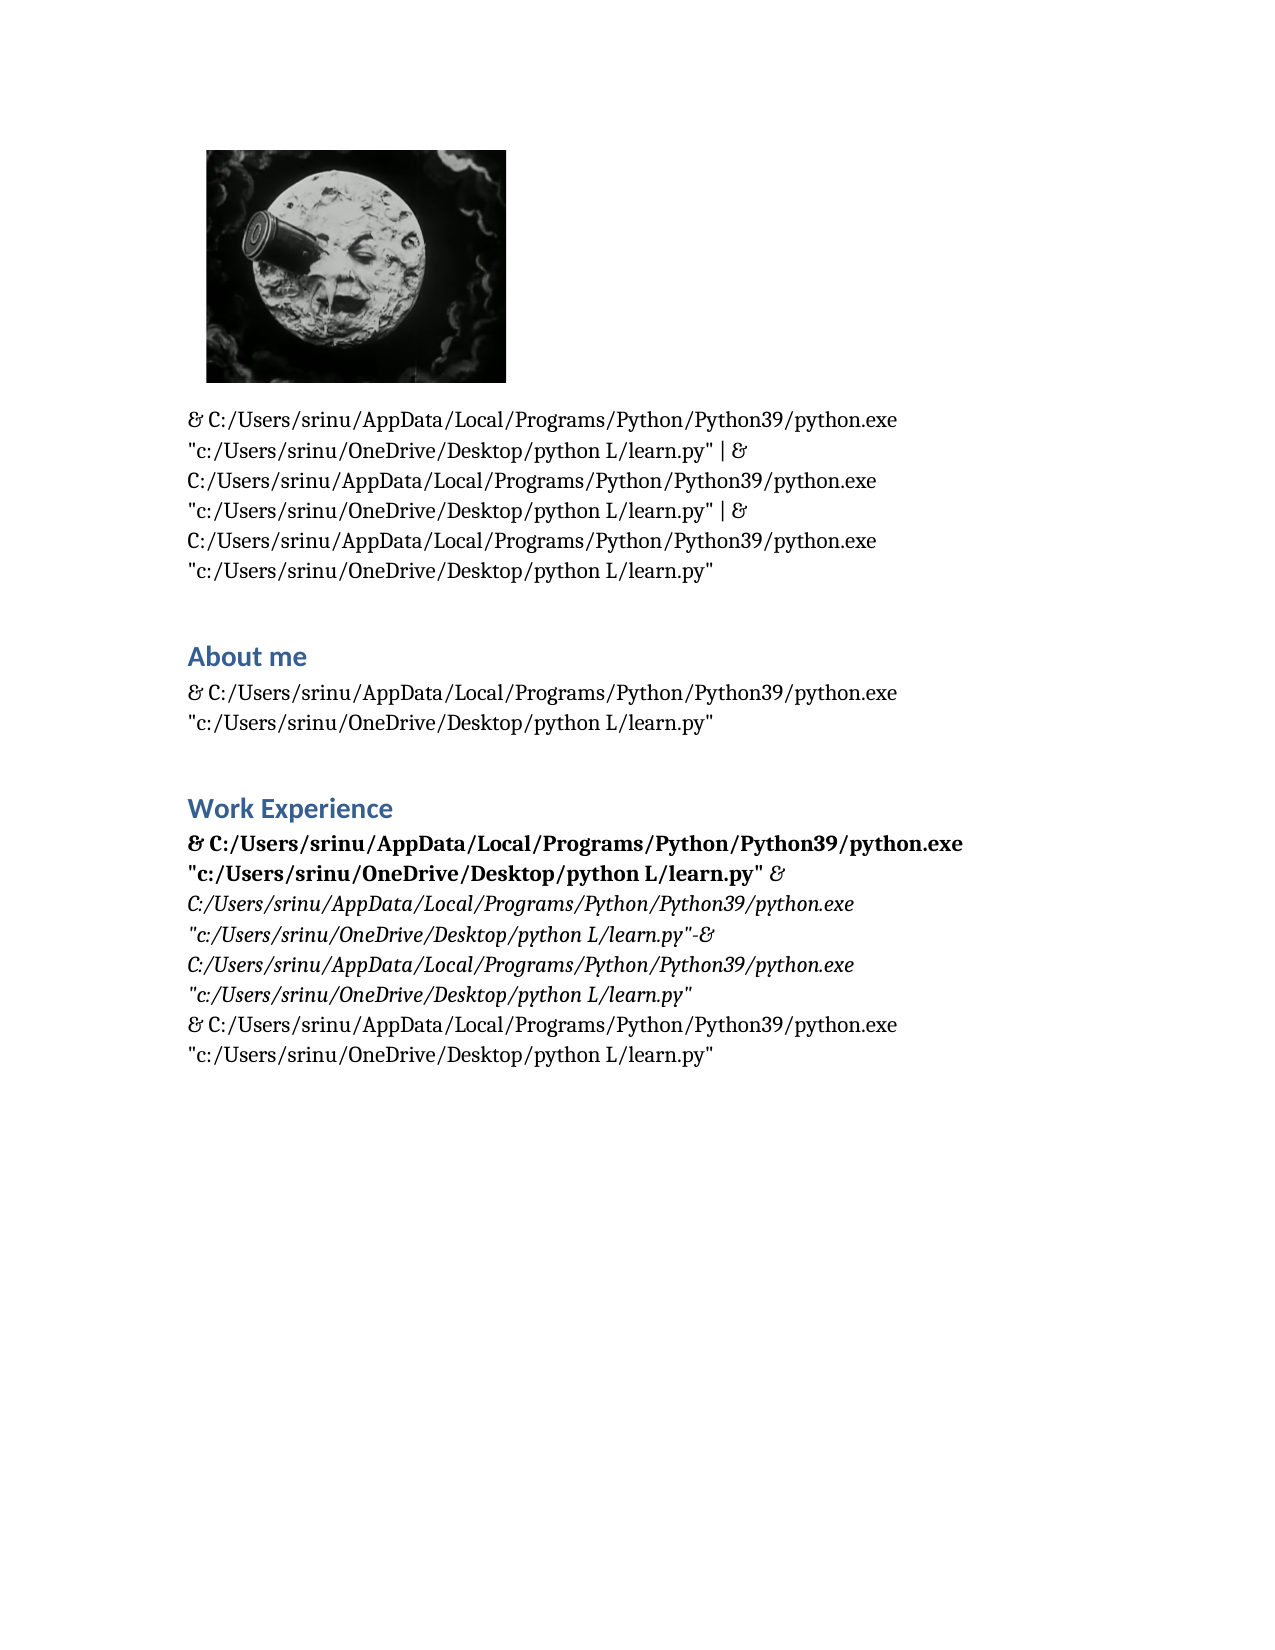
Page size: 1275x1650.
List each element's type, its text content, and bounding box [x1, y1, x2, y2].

text & C:/Users/srinu/AppData/Local/Programs/Python/Python39/python.exe "c:/Users/srinu/OneDrive/Desktop/python L/learn.py" | & C:/Users/srinu/AppData/Local/Programs/Python/Python39/python.exe "c:/Users/srinu/OneDrive/Desktop/python L/learn.py" | & C:/Users/srinu/AppData/Local/Programs/Python/Python39/python.exe "c:/Users/srinu/OneDrive/Desktop/python L/learn.py" [187, 407, 1087, 584]
subtitle Work Experience [187, 790, 1087, 825]
subtitle About me [187, 638, 1087, 674]
text & C:/Users/srinu/AppData/Local/Programs/Python/Python39/python.exe "c:/Users/srinu/OneDrive/Desktop/python L/learn.py" [187, 679, 1087, 736]
text & C:/Users/srinu/AppData/Local/Programs/Python/Python39/python.exe "c:/Users/srinu/OneDrive/Desktop/python L/learn.py" & C:/Users/srinu/AppData/Local/Programs/Python/Python39/python.exe "c:/Users/srinu/OneDrive/Desktop/python L/learn.py"-& C:/Users/srinu/AppData/Local/Programs/Python/Python39/python.exe "c:/Users/srinu/OneDrive/Desktop/python L/learn.py" & C:/Users/srinu/AppData/Local/Programs/Python/Python39/python.exe "c:/Users/srinu/OneDrive/Desktop/python L/learn.py" [187, 831, 1087, 1068]
picture [206, 150, 507, 383]
